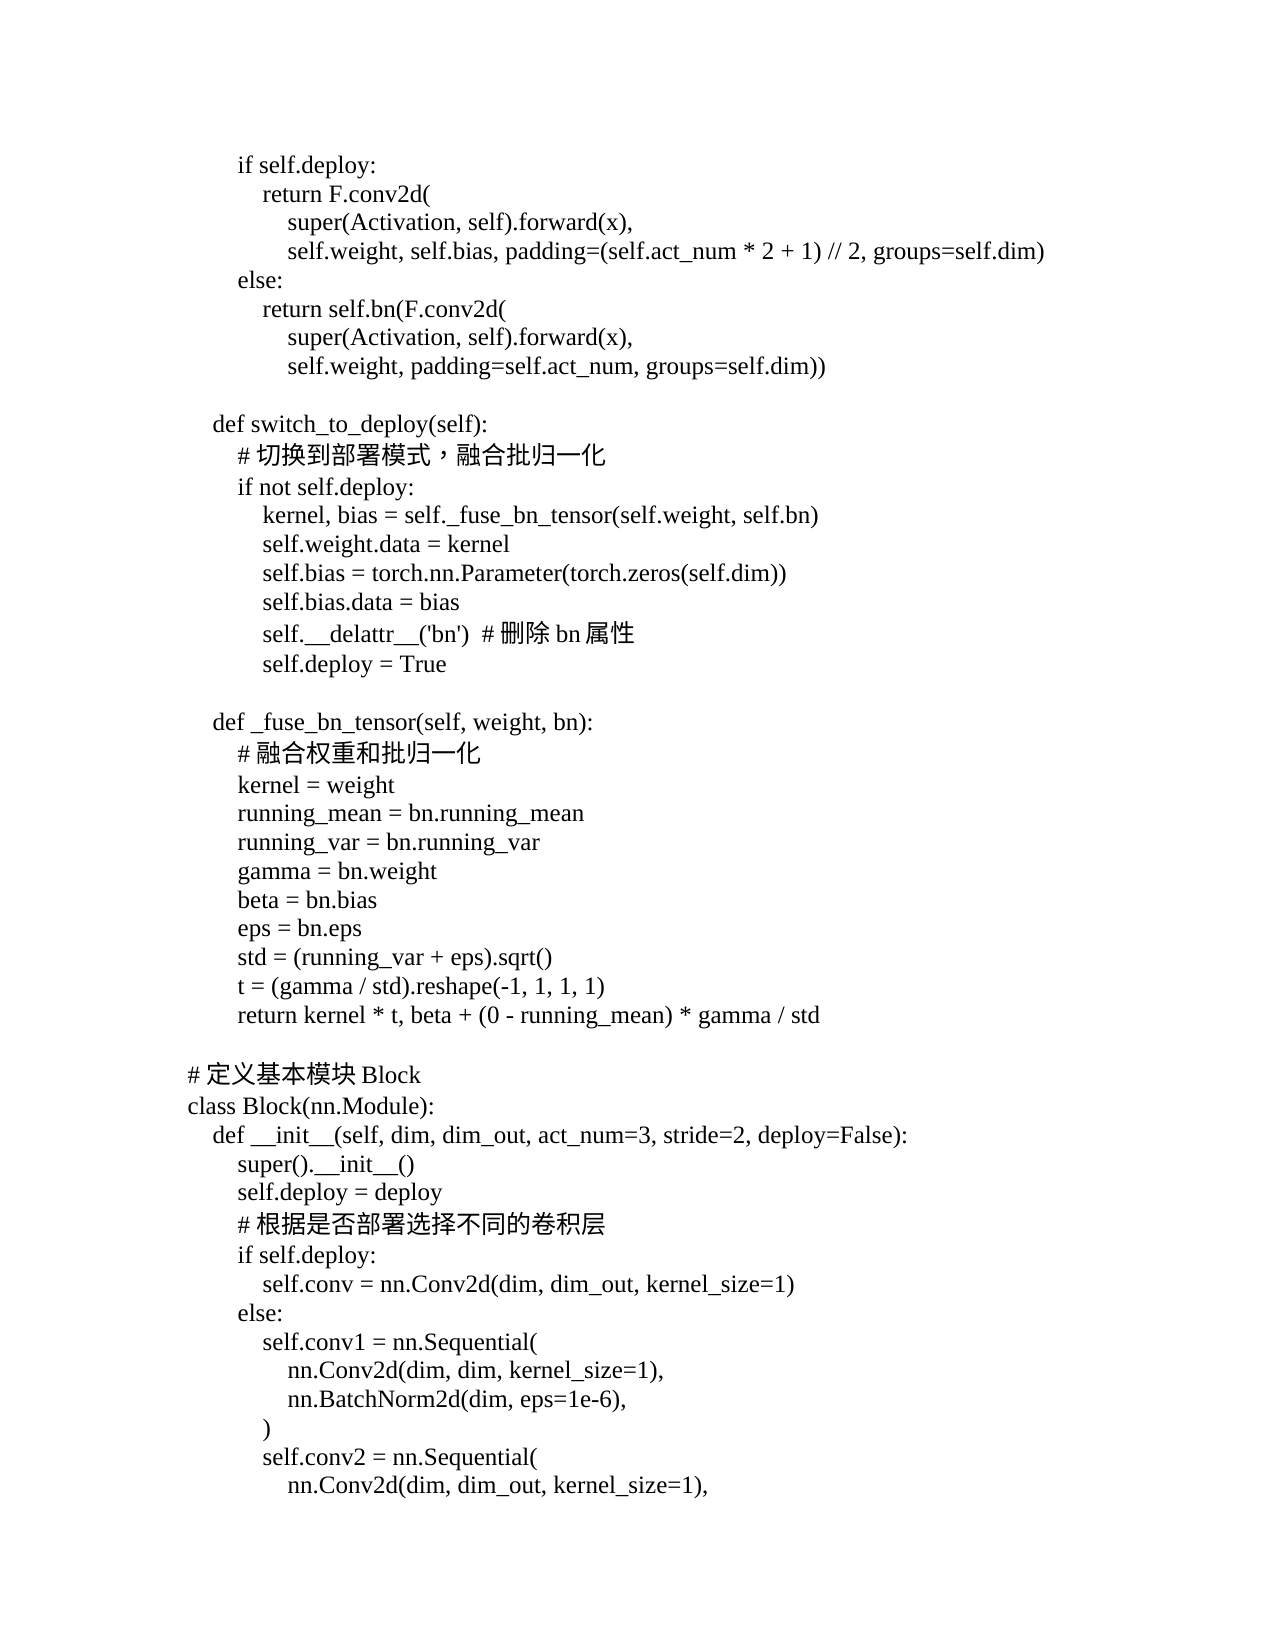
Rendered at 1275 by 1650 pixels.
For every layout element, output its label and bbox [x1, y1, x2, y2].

text [187, 150, 1087, 1499]
